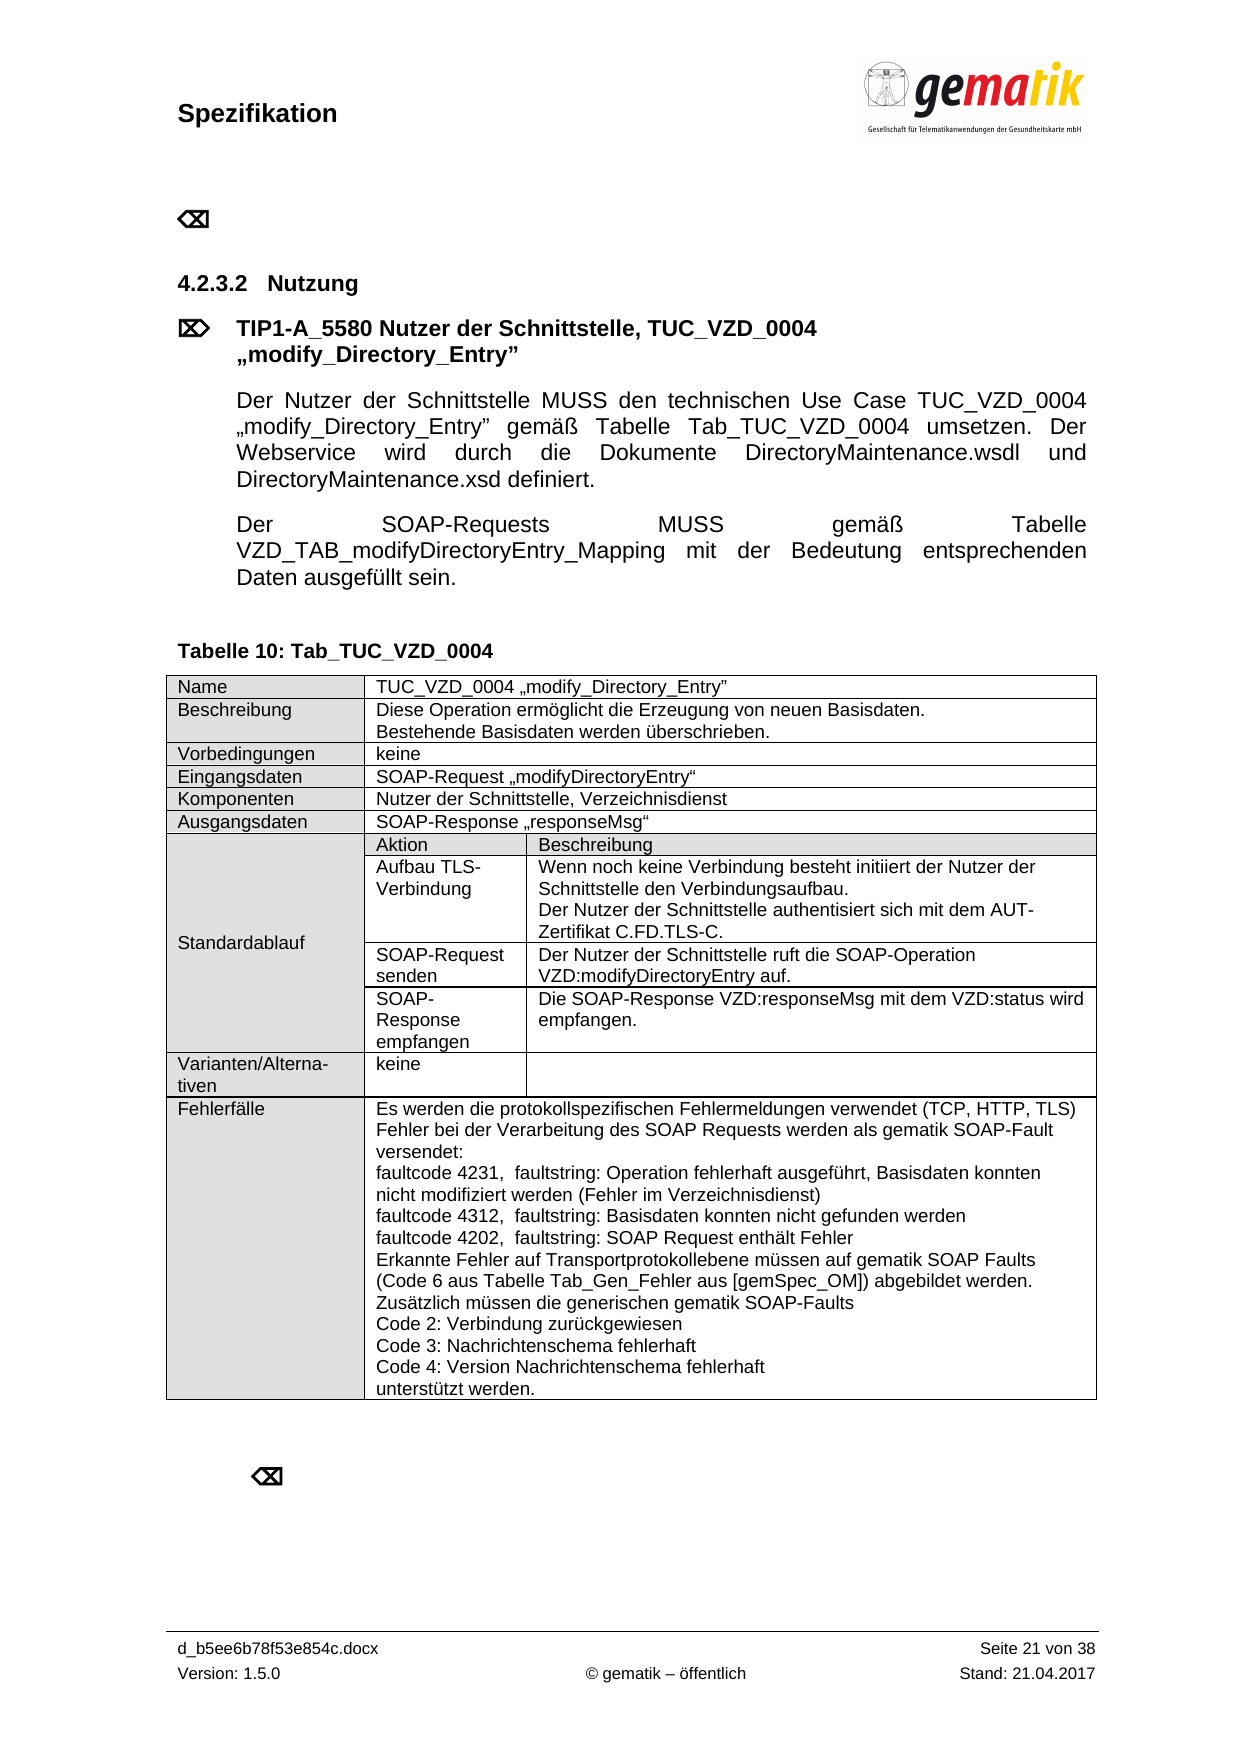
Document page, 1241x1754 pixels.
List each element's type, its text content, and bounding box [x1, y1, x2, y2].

subtitle Nutzung [177, 270, 1087, 296]
table_header TUC_VZD_0004 „modify_Directory_Entry” [365, 676, 1096, 698]
table_cell SOAP-Request senden [365, 943, 526, 986]
table_cell Der Nutzer der Schnittstelle ruft die SOAP-Operation VZD:modifyDirectoryEntry auf. [527, 943, 1096, 986]
table_cell Ausgangsdaten [167, 811, 364, 832]
text Tabelle 10: Tab_TUC_VZD_0004 [177, 639, 1087, 663]
table_cell Eingangsdaten [167, 766, 364, 787]
table_cell keine [365, 743, 1096, 764]
table_cell Vorbedingungen [167, 743, 364, 764]
table_cell Beschreibung [167, 699, 364, 742]
table_cell Varianten/Alternativen [167, 1053, 364, 1096]
table_cell Nutzer der Schnittstelle, Verzeichnisdienst [365, 788, 1096, 810]
table_cell SOAP-Response „responseMsg“ [365, 811, 1096, 832]
table_cell SOAP-Response empfangen [365, 988, 526, 1052]
text Der Nutzer der Schnittstelle MUSS den technischen Use Case TUC_VZD_0004 „modify_Directory_Entry” gemäß Tabelle Tab_TUC_VZD_0004 umsetzen. Der Webservice wird durch die Dokumente DirectoryMaintenance.wsdl und DirectoryMaintenance.xsd definiert. [236, 387, 1087, 492]
picture [855, 56, 1087, 143]
table_cell Aktion [365, 834, 526, 855]
table_cell Wenn noch keine Verbindung besteht initiiert der Nutzer der Schnittstelle den Verbindungsaufbau. Der Nutzer der Schnittstelle authentisiert sich mit dem AUT-Zertifikat C.FD.TLS-C. [527, 856, 1096, 942]
table_cell [527, 1053, 1096, 1096]
table_cell keine [365, 1053, 526, 1096]
table_cell SOAP-Request „modifyDirectoryEntry“ [365, 766, 1096, 787]
table_cell Es werden die protokollspezifischen Fehlermeldungen verwendet (TCP, HTTP, TLS) Fehler bei der Verarbeitung des SOAP Requests werden als gematik SOAP-Fault versendet: faultcode 4231, faultstring: Operation fehlerhaft ausgeführt, Basisdaten konnten nicht modifiziert werden (Fehler im Verzeichnisdienst) faultcode 4312, faultstring: Basisdaten konnten nicht gefunden werden faultcode 4202, faultstring: SOAP Request enthält Fehler Erkannte Fehler auf Transportprotokollebene müssen auf gematik SOAP Faults (Code 6 aus Tabelle Tab_Gen_Fehler aus [gemSpec_OM]) abgebildet werden. Zusätzlich müssen die generischen gematik SOAP-Faults Code 2: Verbindung zurückgewiesen Code 3: Nachrichtenschema fehlerhaft Code 4: Version Nachrichtenschema fehlerhaft unterstützt werden. [365, 1098, 1096, 1399]
table_header Name [167, 676, 364, 698]
table_cell Beschreibung [527, 834, 1096, 855]
table_cell Aufbau TLS-Verbindung [365, 856, 526, 942]
table_cell Standardablauf [167, 834, 364, 1052]
table_cell Fehlerfälle [167, 1098, 364, 1399]
text Der SOAP-Requests MUSS gemäß Tabelle VZD_TAB_modifyDirectoryEntry_Mapping mit der Bedeutung entsprechenden Daten ausgefüllt sein. [236, 511, 1087, 590]
table_cell Die SOAP-Response VZD:responseMsg mit dem VZD:status wird empfangen. [527, 988, 1096, 1052]
text TIP1-A_5580 Nutzer der Schnittstelle, TUC_VZD_0004 „modify_Directory_Entry” [177, 315, 1087, 368]
table_cell Komponenten [167, 788, 364, 810]
table_cell Diese Operation ermöglicht die Erzeugung von neuen Basisdaten. Bestehende Basisdaten werden überschrieben. [365, 699, 1096, 742]
